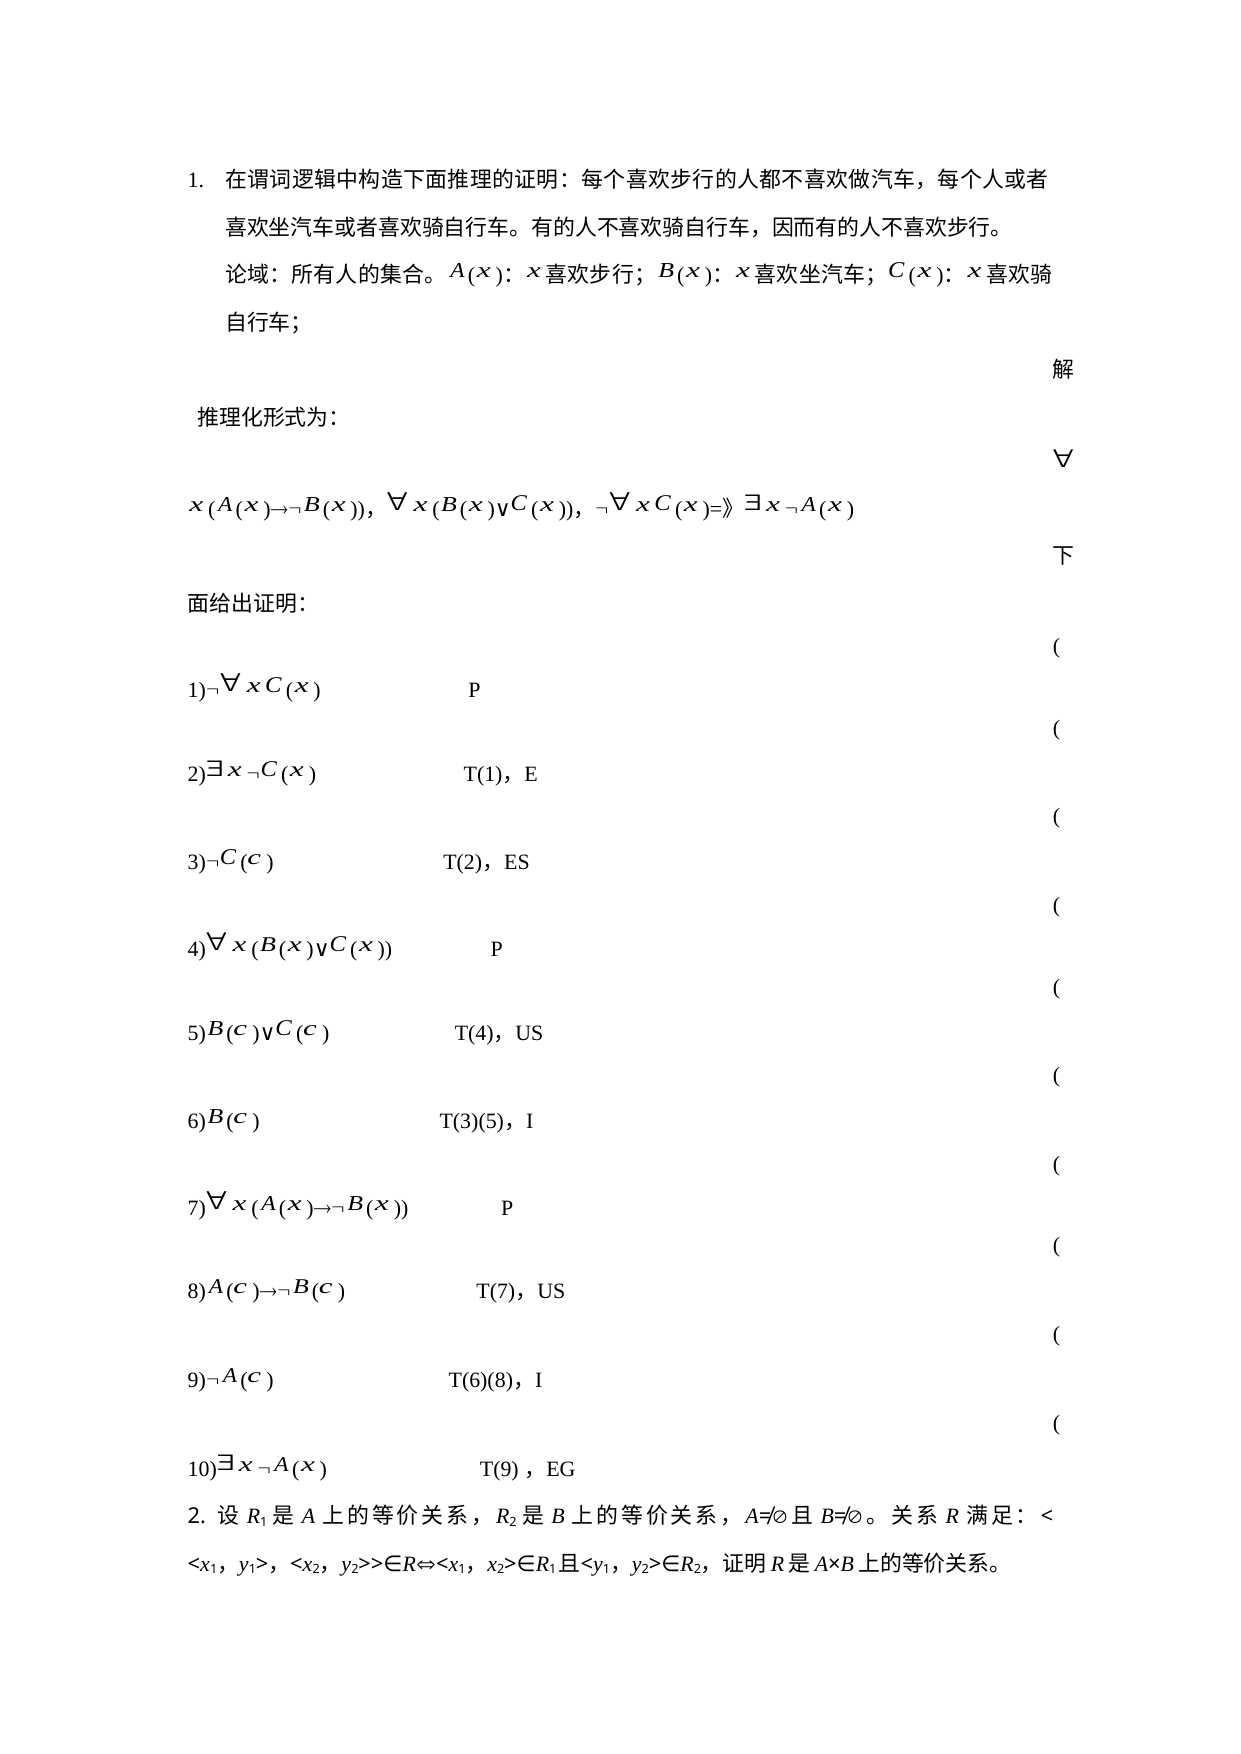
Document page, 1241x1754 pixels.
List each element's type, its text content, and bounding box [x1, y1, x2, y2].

text (4)(()∨()) P [187, 892, 1053, 961]
text 2. 设R1是A上的等价关系，R2是B上的等价关系，A≠且B≠。关系R满足：<<x1，y1>，<x2，y2>>∈R<x1，x2>∈R1且<y1，y2>∈R2，证明R是A×B上的等价关系。 [187, 1498, 1053, 1577]
text (9)() T(6)(8)，I [187, 1321, 1053, 1394]
text 下面给出证明： [187, 538, 1053, 617]
text (5)()∨() T(4)，US [187, 974, 1053, 1046]
text (()())，(()∨())，()=》() [187, 447, 1053, 522]
text (1)() P [187, 633, 1053, 702]
text (8)()() T(7)，US [187, 1232, 1053, 1305]
text (3)() T(2)，ES [187, 803, 1053, 876]
text (6)() T(3)(5)，I [187, 1062, 1053, 1135]
list 论域：所有人的集合。()：喜欢步行；()：喜欢坐汽车；()：喜欢骑自行车； [225, 257, 1053, 336]
text (10)() T(9) ，EG [187, 1409, 1053, 1482]
text 解 推理化形式为： [187, 352, 1053, 431]
list 在谓词逻辑中构造下面推理的证明：每个喜欢步行的人都不喜欢做汽车，每个人或者喜欢坐汽车或者喜欢骑自行车。有的人不喜欢骑自行车，因而有的人不喜欢步行。 [187, 162, 1053, 241]
text (2)() T(1)，E [187, 715, 1053, 787]
text (7)(()()) P [187, 1151, 1053, 1220]
